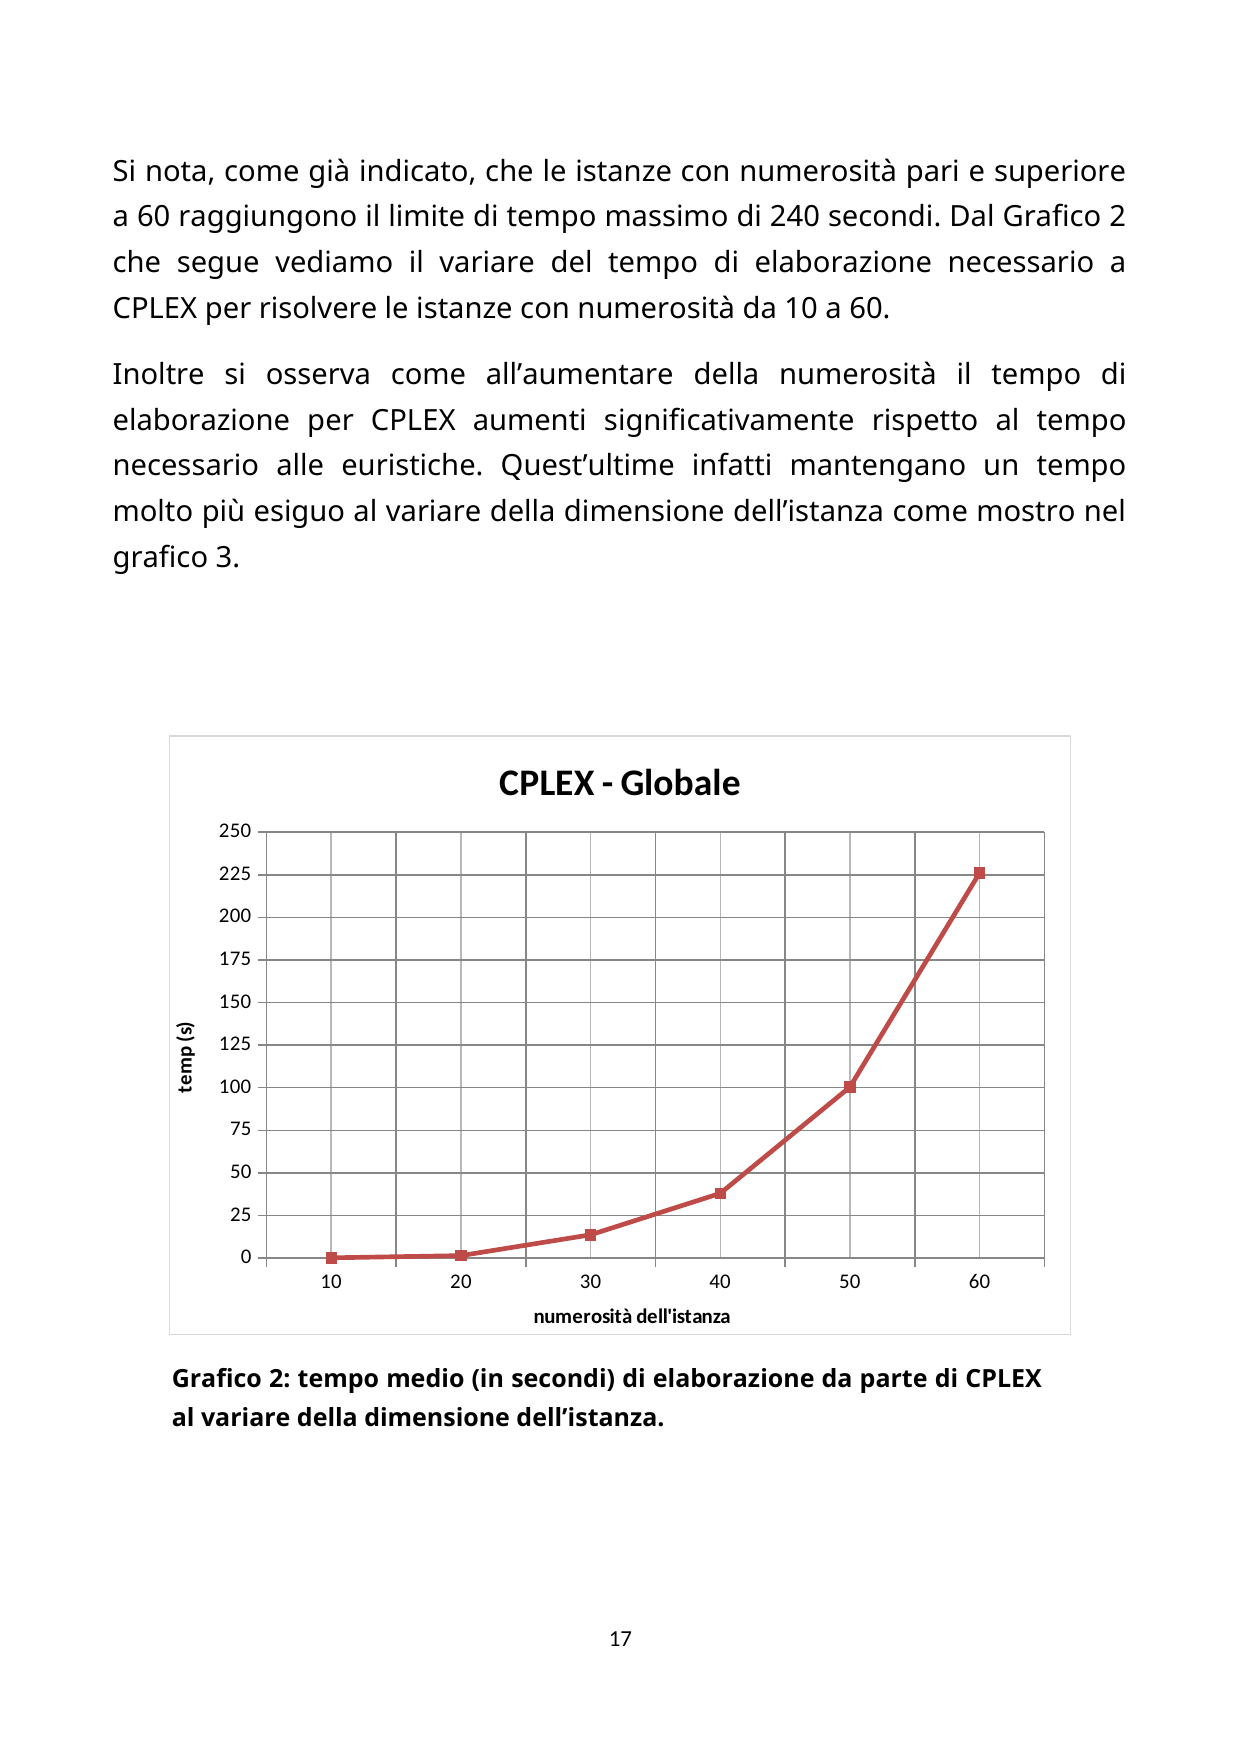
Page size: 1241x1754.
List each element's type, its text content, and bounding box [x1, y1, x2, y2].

text Grafico 2: tempo medio (in secondi) di elaborazione da parte di CPLEX al variare della dimensione dell’istanza. [172, 1360, 1043, 1433]
text Si nota, come già indicato, che le istanze con numerosità pari e superiore a 60 raggiungono il limite di tempo massimo di 240 secondi. Dal Grafico 2 che segue vediamo il variare del tempo di elaborazione necessario a CPLEX per risolvere le istanze con numerosità da 10 a 60. [112, 150, 1128, 327]
text Inoltre si osserva come all’aumentare della numerosità il tempo di elaborazione per CPLEX aumenti significativamente rispetto al tempo necessario alle euristiche. Quest’ultime infatti mantengano un tempo molto più esiguo al variare della dimensione dell’istanza come mostro nel grafico 3. [112, 353, 1128, 576]
